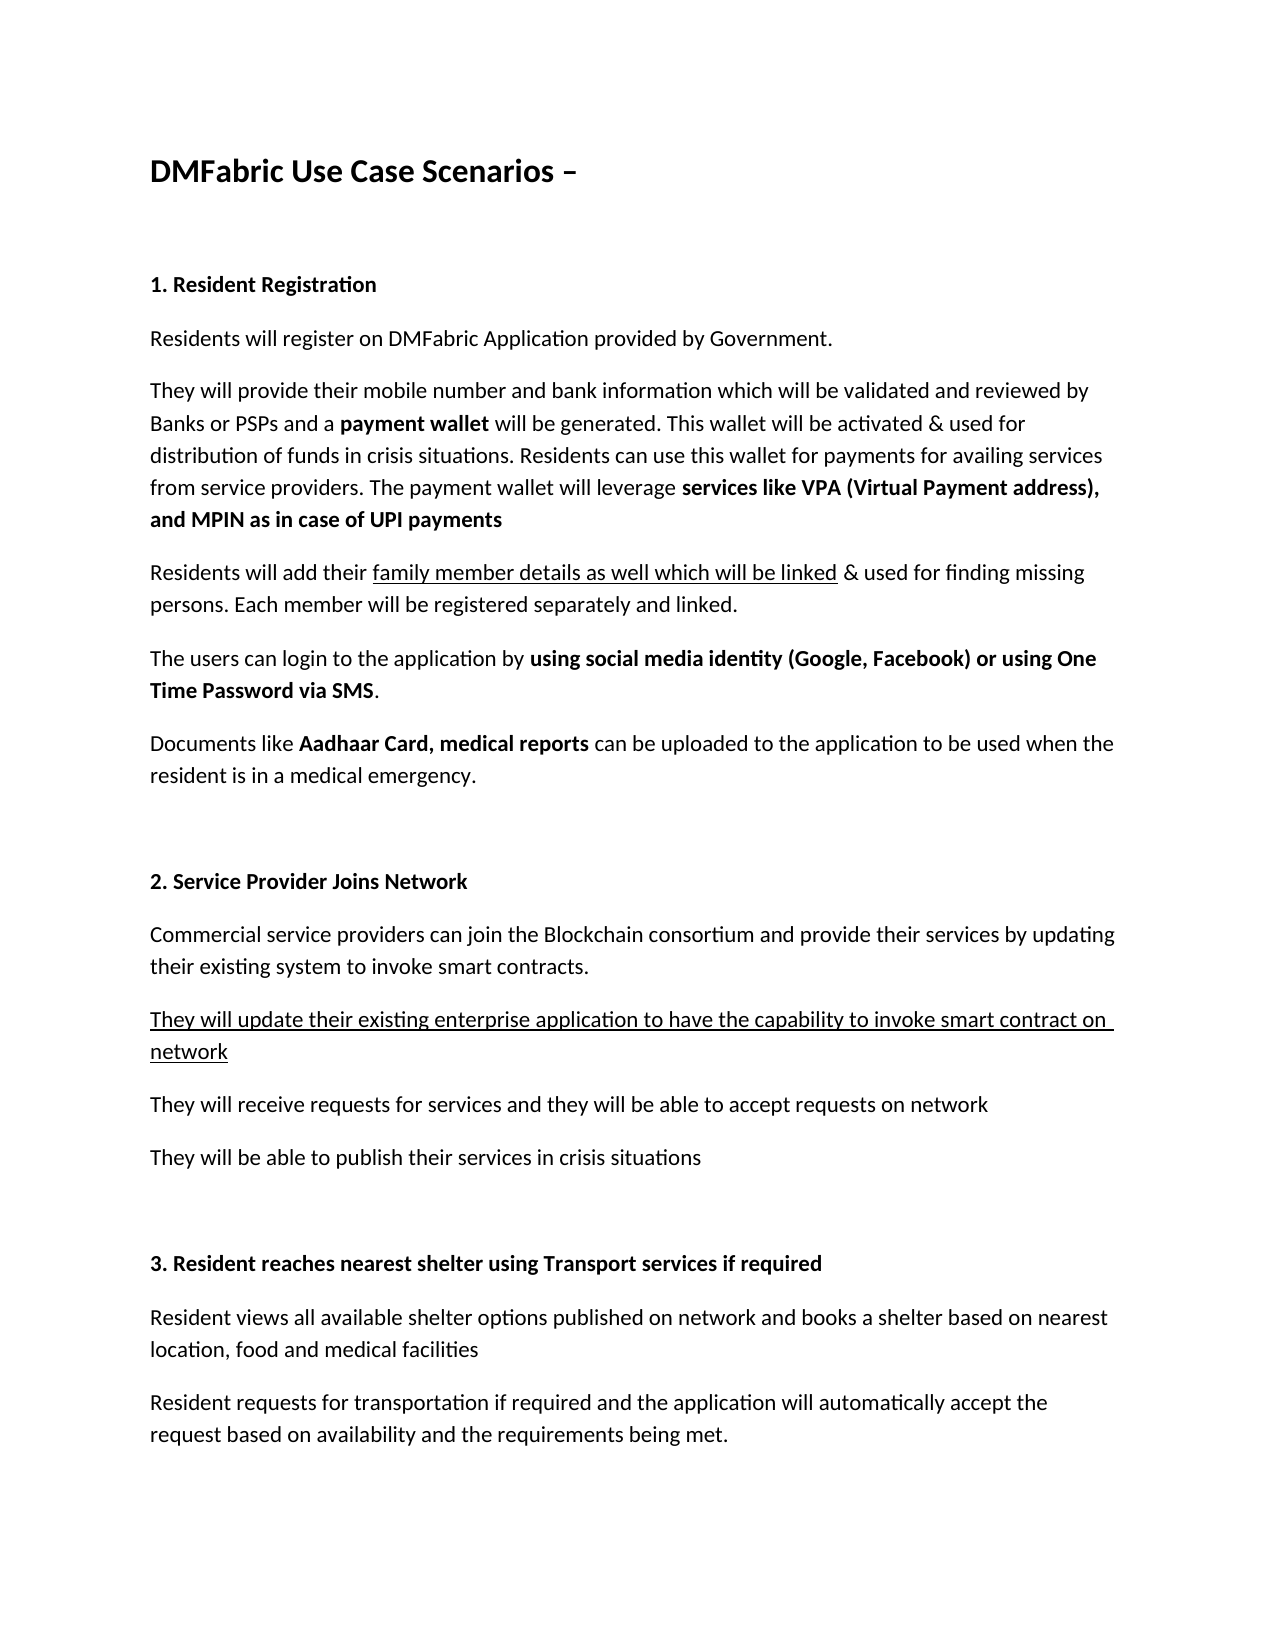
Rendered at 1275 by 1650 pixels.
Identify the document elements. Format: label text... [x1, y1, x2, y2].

text DMFabric Use Case Scenarios – [150, 150, 1125, 191]
text 2. Service Provider Joins Network [150, 867, 1125, 895]
text Documents like Aadhaar Card, medical reports can be uploaded to the application to be used when the resident is in a medical emergency. [150, 729, 1125, 789]
text They will receive requests for services and they will be able to accept requests on network [150, 1091, 1125, 1118]
text Resident requests for transportation if required and the application will automatically accept the request based on availability and the requirements being met. [150, 1388, 1125, 1448]
text The users can login to the application by using social media identity (Google, Facebook) or using One Time Password via SMS. [150, 644, 1125, 704]
text Commercial service providers can join the Blockchain consortium and provide their services by updating their existing system to invoke smart contracts. [150, 920, 1125, 980]
text Residents will register on DMFabric Application provided by Government. [150, 324, 1125, 352]
text 1. Resident Registration [150, 271, 1125, 299]
text They will be able to publish their services in crisis situations [150, 1143, 1125, 1172]
text They will provide their mobile number and bank information which will be validated and reviewed by Banks or PSPs and a payment wallet will be generated. This wallet will be activated & used for distribution of funds in crisis situations. Residents can use this wallet for payments for availing services from service providers. The payment wallet will leverage services like VPA (Virtual Payment address), and MPIN as in case of UPI payments [150, 377, 1125, 533]
text Residents will add their family member details as well which will be linked & used for finding missing persons. Each member will be registered separately and linked. [150, 558, 1125, 619]
text Resident views all available shelter options published on network and books a shelter based on nearest location, food and medical facilities [150, 1303, 1125, 1363]
text They will update their existing enterprise application to have the capability to invoke smart contract on network [150, 1005, 1125, 1066]
text 3. Resident reaches nearest shelter using Transport services if required [150, 1249, 1125, 1278]
